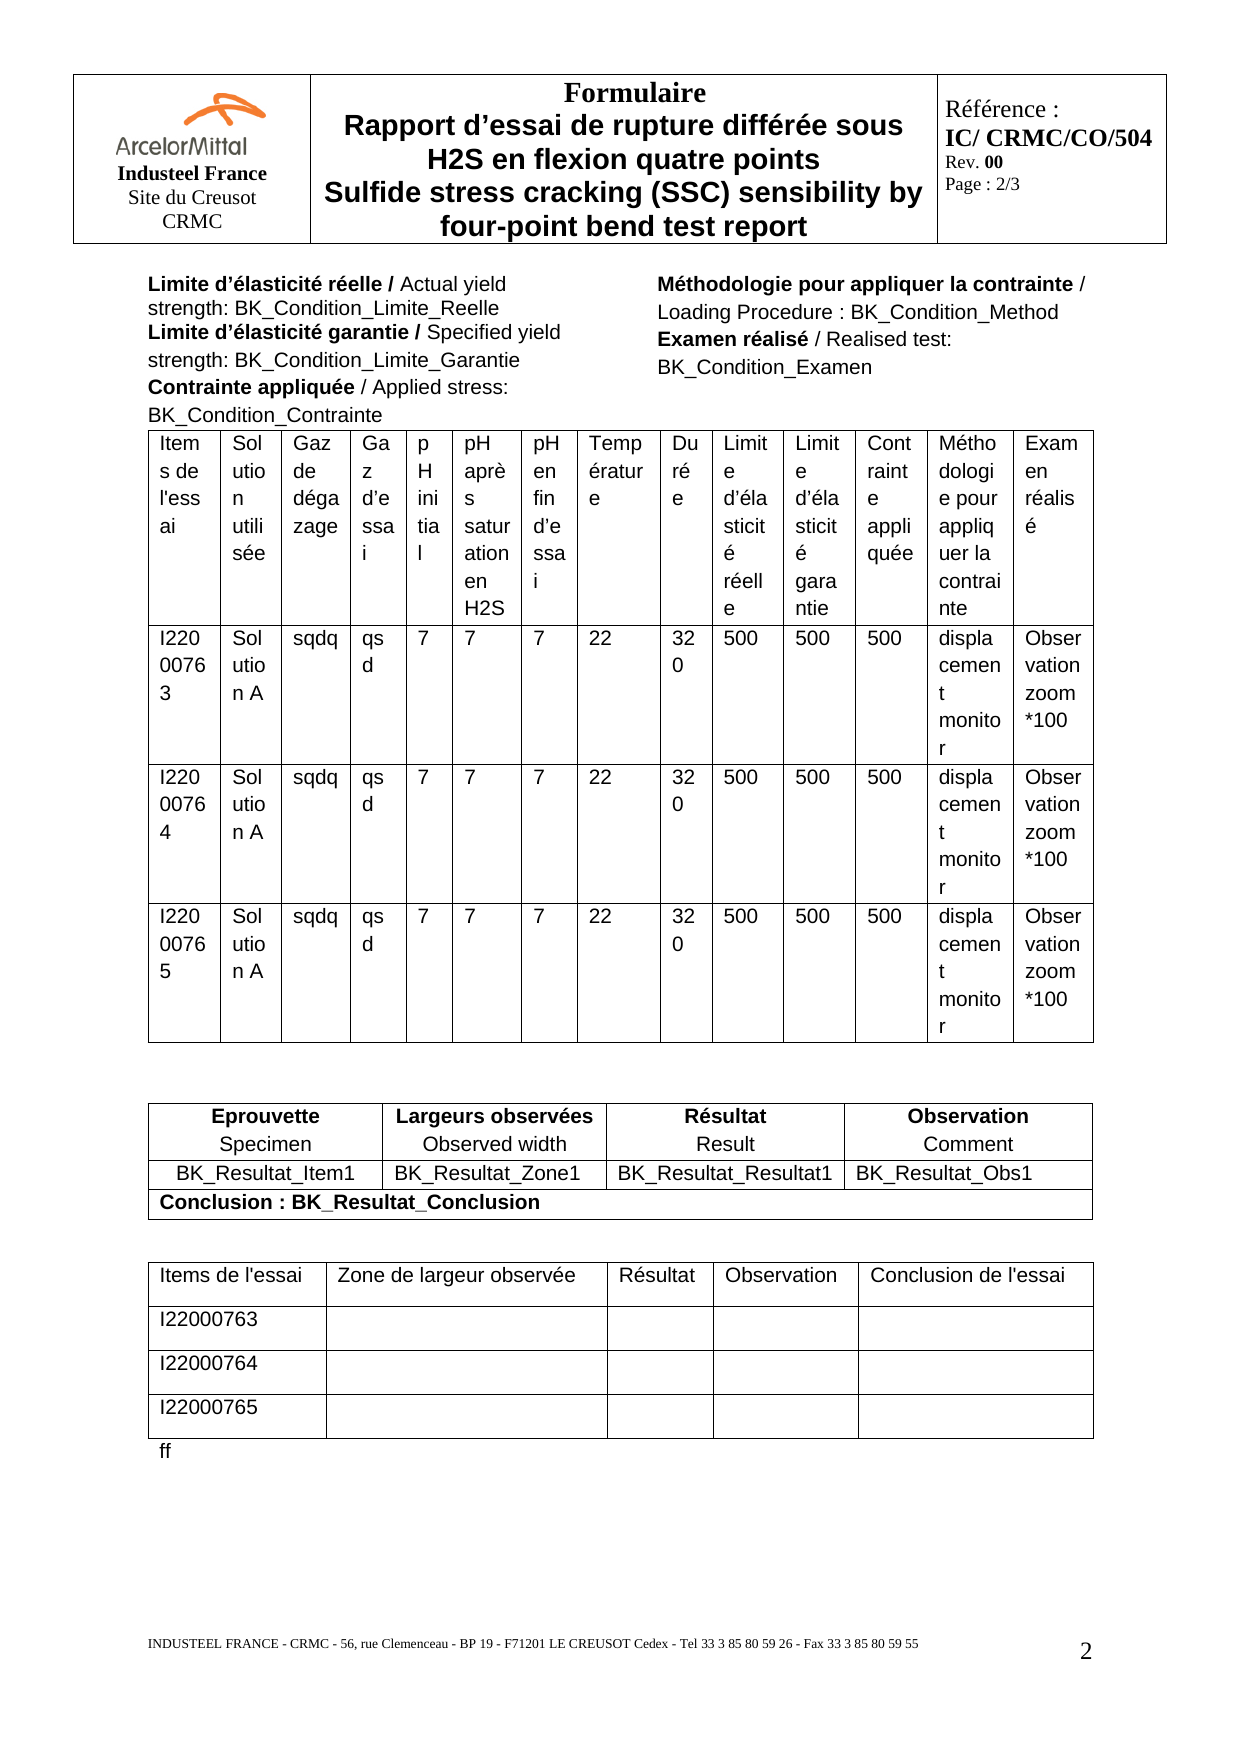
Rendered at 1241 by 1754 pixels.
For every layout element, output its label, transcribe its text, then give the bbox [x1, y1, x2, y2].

table_cell displacement monitor [928, 626, 1013, 764]
table_header Résultat [608, 1263, 713, 1306]
table_header Observation [714, 1263, 858, 1306]
table_cell BK_Resultat_Item1 [149, 1161, 382, 1189]
table_cell I22000763 [149, 626, 220, 764]
table_cell [608, 1395, 713, 1438]
table_cell Observation zoom *100 [1014, 765, 1093, 903]
table_header Largeurs observées Observed width [383, 1104, 606, 1160]
table_cell 500 [856, 626, 927, 764]
table_cell 7 [407, 904, 452, 1042]
table_cell sqdq [282, 626, 350, 764]
table_cell 320 [661, 626, 712, 764]
table_cell [859, 1395, 1093, 1438]
table_cell qsd [351, 626, 406, 764]
table_cell displacement monitor [928, 765, 1013, 903]
table_header pH en fin d’essai [522, 431, 577, 624]
table_cell 7 [453, 904, 521, 1042]
table_cell I22000763 [149, 1307, 326, 1350]
table_cell BK_Resultat_Zone1 [383, 1161, 606, 1189]
table_cell qsd [351, 765, 406, 903]
table_cell [714, 1395, 858, 1438]
table_cell [327, 1307, 607, 1350]
table_cell I22000765 [149, 1395, 326, 1438]
table_header Contrainte appliquée [856, 431, 927, 624]
table_cell 7 [453, 626, 521, 764]
table_header Items de l'essai [149, 431, 220, 624]
table_cell [714, 1307, 858, 1350]
table_header Limite d’élasticité garantie [784, 431, 855, 624]
table_cell 7 [407, 626, 452, 764]
table_cell 500 [784, 765, 855, 903]
table_cell Observation zoom *100 [1014, 626, 1093, 764]
picture [108, 84, 276, 161]
table_cell [608, 1307, 713, 1350]
table_header Méthodologie pour appliquer la contrainte [928, 431, 1013, 624]
table_cell [327, 1395, 607, 1438]
table_cell Solution A [221, 765, 281, 903]
table_cell 7 [522, 904, 577, 1042]
table_header Durée [661, 431, 712, 624]
table_cell 320 [661, 904, 712, 1042]
table_cell 22 [578, 626, 660, 764]
text Contrainte appliquée / Applied stress: BK_Condition_Contrainte [148, 375, 583, 427]
table_cell 7 [522, 765, 577, 903]
table_header pH après saturation en H2S [453, 431, 521, 624]
table_cell 320 [661, 765, 712, 903]
table_cell [714, 1351, 858, 1394]
table_cell 500 [713, 626, 783, 764]
table_cell I22000764 [149, 765, 220, 903]
table_cell sqdq [282, 904, 350, 1042]
table_cell [859, 1307, 1093, 1350]
table_cell qsd [351, 904, 406, 1042]
text Examen réalisé / Realised test: BK_Condition_Examen [657, 327, 1093, 379]
table_cell 500 [856, 765, 927, 903]
table_cell 500 [713, 904, 783, 1042]
table_cell 22 [578, 904, 660, 1042]
table_cell [859, 1351, 1093, 1394]
table_header Observation Comment [845, 1104, 1092, 1160]
table_header Zone de largeur observée [327, 1263, 607, 1306]
text Limite d’élasticité garantie / Specified yield strength: BK_Condition_Limite_Garantie [148, 320, 583, 372]
table_header Résultat Result [607, 1104, 844, 1160]
table_header Température [578, 431, 660, 624]
table_cell sqdq [282, 765, 350, 903]
table_header Eprouvette Specimen [149, 1104, 382, 1160]
table_header Examen réalisé [1014, 431, 1093, 624]
table_cell 22 [578, 765, 660, 903]
table_cell displacement monitor [928, 904, 1013, 1042]
text Méthodologie pour appliquer la contrainte / Loading Procedure : BK_Condition_Method [657, 272, 1093, 324]
table_cell BK_Resultat_Resultat1 [607, 1161, 844, 1189]
table_cell I22000764 [149, 1351, 326, 1394]
table_cell 500 [713, 765, 783, 903]
table_cell 500 [784, 904, 855, 1042]
table_cell 7 [522, 626, 577, 764]
table_cell 500 [784, 626, 855, 764]
table_header Items de l'essai [149, 1263, 326, 1306]
table_header pH initial [407, 431, 452, 624]
table_header Solution utilisée [221, 431, 281, 624]
table_header Limite d’élasticité réelle [713, 431, 783, 624]
table_cell BK_Resultat_Obs1 [845, 1161, 1092, 1189]
table_cell 500 [856, 904, 927, 1042]
table_cell 7 [453, 765, 521, 903]
table_cell 7 [407, 765, 452, 903]
table_header Conclusion de l'essai [859, 1263, 1093, 1306]
table_cell [327, 1351, 607, 1394]
table_cell Conclusion : BK_Resultat_Conclusion [149, 1190, 1092, 1218]
text ff [148, 1439, 1093, 1463]
table_header Gaz de dégazage [282, 431, 350, 624]
table_header Gaz d’essai [351, 431, 406, 624]
table_cell Solution A [221, 626, 281, 764]
table_cell [608, 1351, 713, 1394]
table_cell Observation zoom *100 [1014, 904, 1093, 1042]
table_cell I22000765 [149, 904, 220, 1042]
table_cell Solution A [221, 904, 281, 1042]
